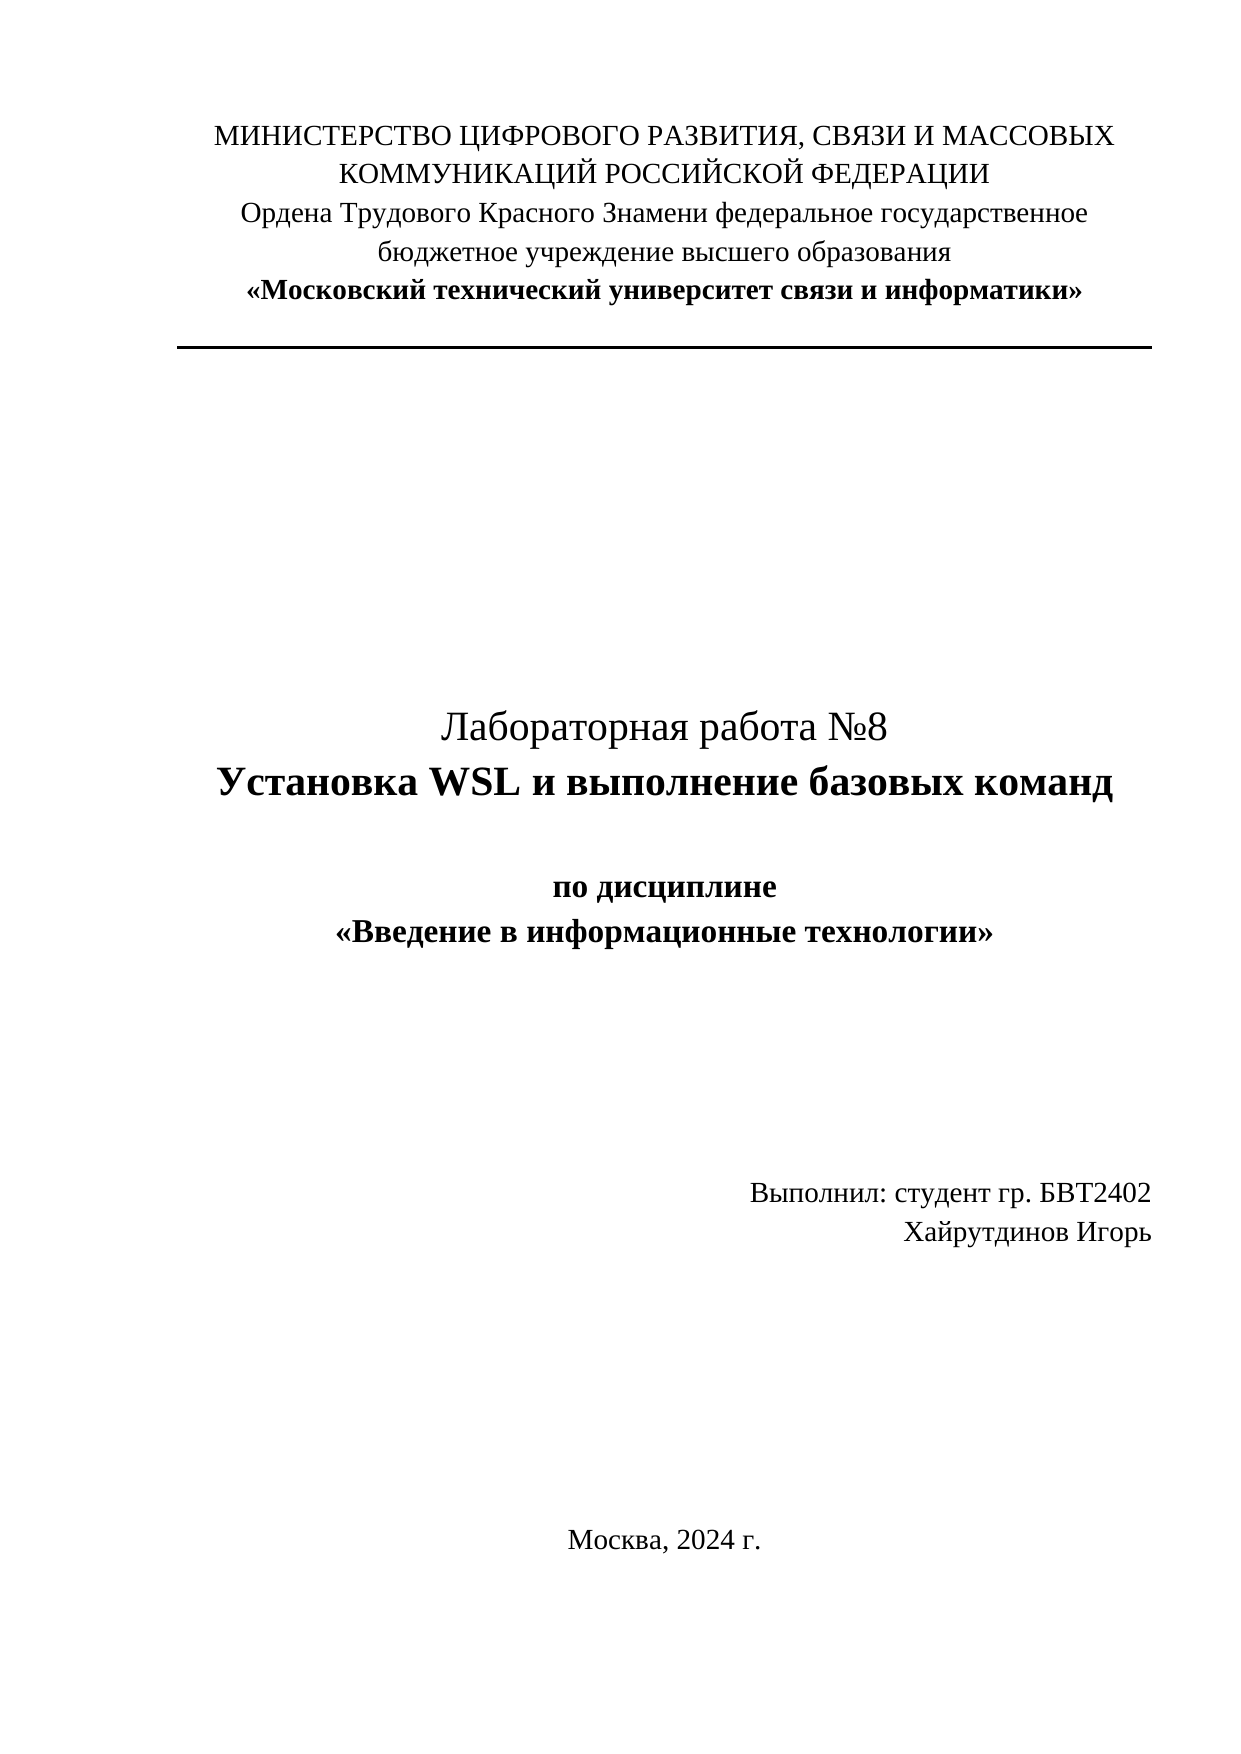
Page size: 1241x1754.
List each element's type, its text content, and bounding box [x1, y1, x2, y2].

text «Введение в информационные технологии» [177, 911, 1152, 949]
text Хайрутдинов Игорь [177, 1214, 1152, 1247]
text Выполнил: студент гр. БВТ2402 [177, 1175, 1152, 1209]
text Москва, 2024 г. [177, 1522, 1152, 1556]
text по дисциплине [177, 867, 1152, 905]
text МИНИСТЕРСТВО ЦИФРОВОГО РАЗВИТИЯ, СВЯЗИ И МАССОВЫХ КОММУНИКАЦИЙ РОССИЙСКОЙ ФЕДЕРАЦИИ [177, 118, 1152, 190]
text Установка WSL и выполнение базовых команд [177, 757, 1152, 804]
text Лабораторная работа №8 [177, 701, 1152, 749]
text Ордена Трудового Красного Знамени федеральное государственное бюджетное учреждение высшего образования [177, 195, 1152, 267]
text «Московский технический университет связи и информатики» [177, 272, 1152, 306]
